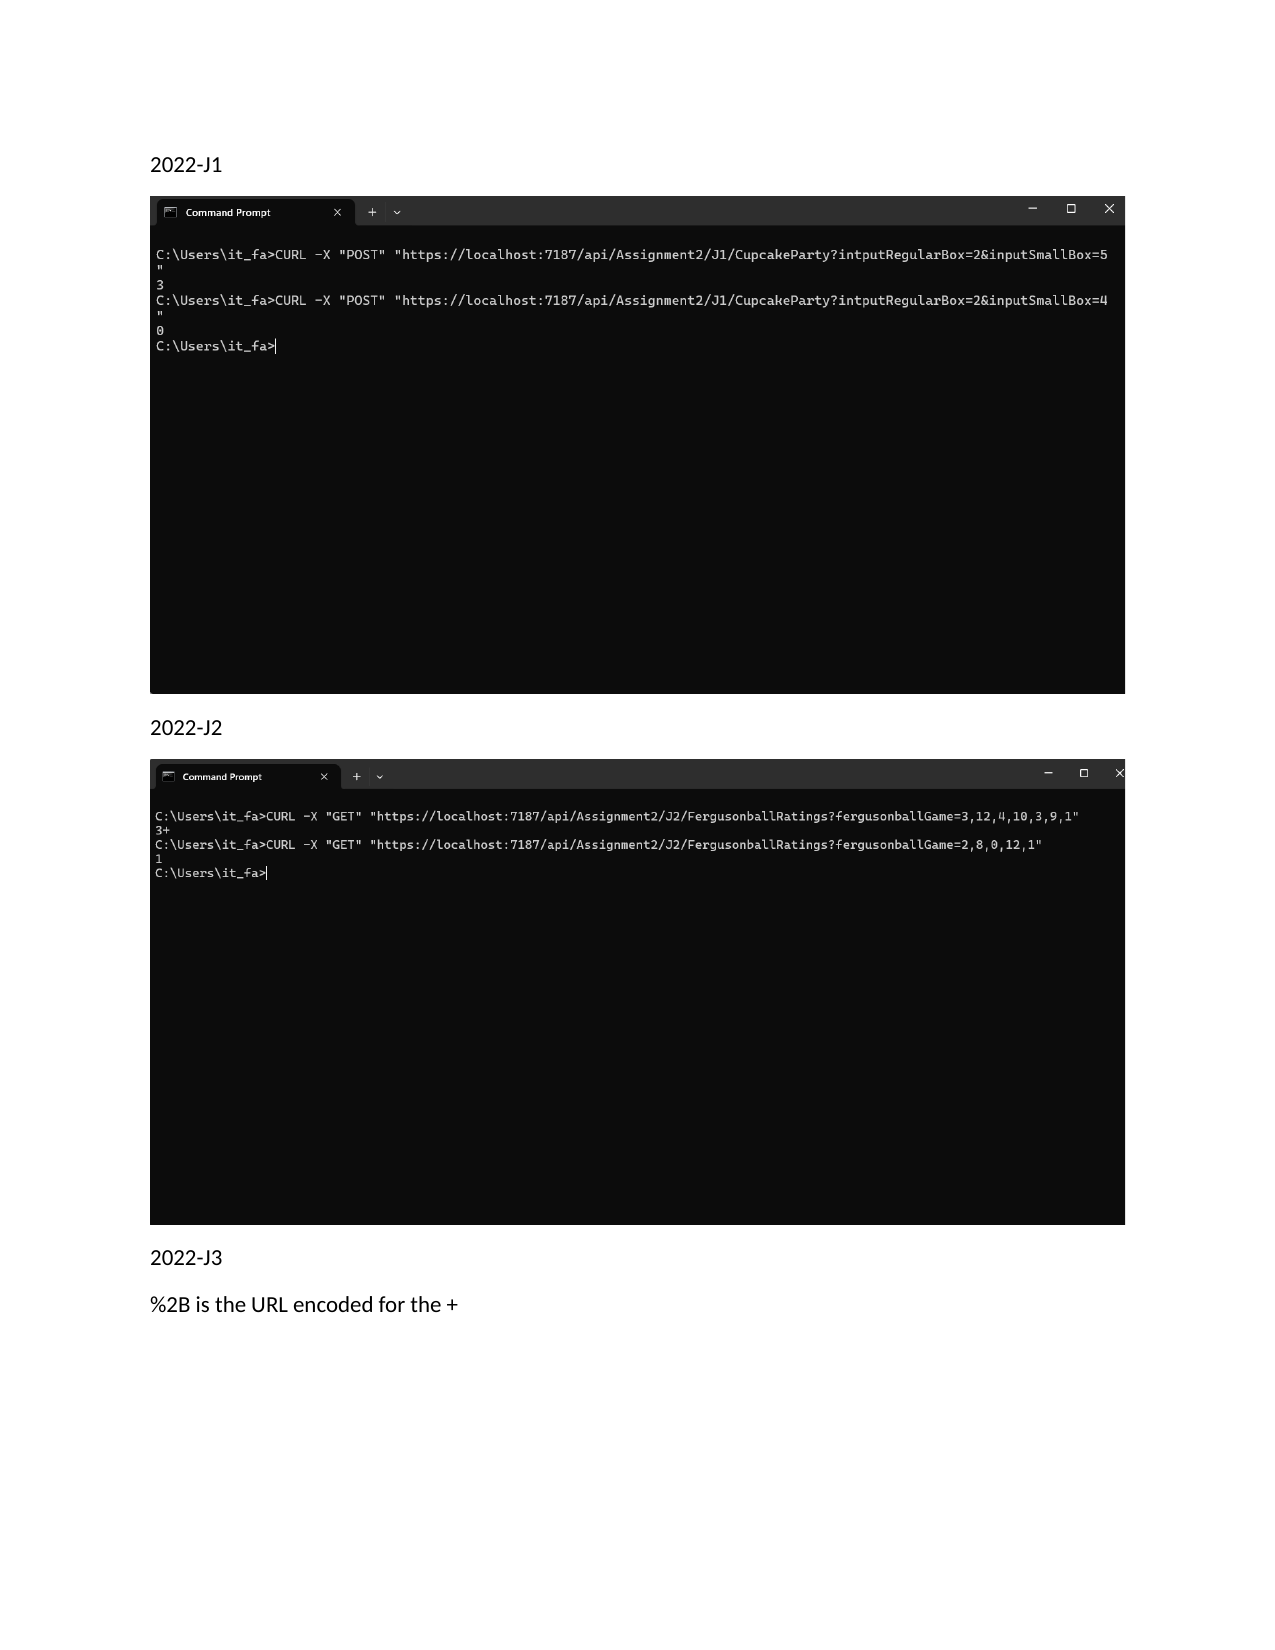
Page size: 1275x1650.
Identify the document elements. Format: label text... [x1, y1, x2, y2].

picture [150, 196, 1125, 694]
text %2B is the URL encoded for the + [150, 1290, 1125, 1318]
picture [150, 759, 1125, 1225]
text 2022-J3 [150, 1243, 1125, 1271]
text 2022-J2 [150, 713, 1125, 741]
text 2022-J1 [150, 150, 1125, 178]
